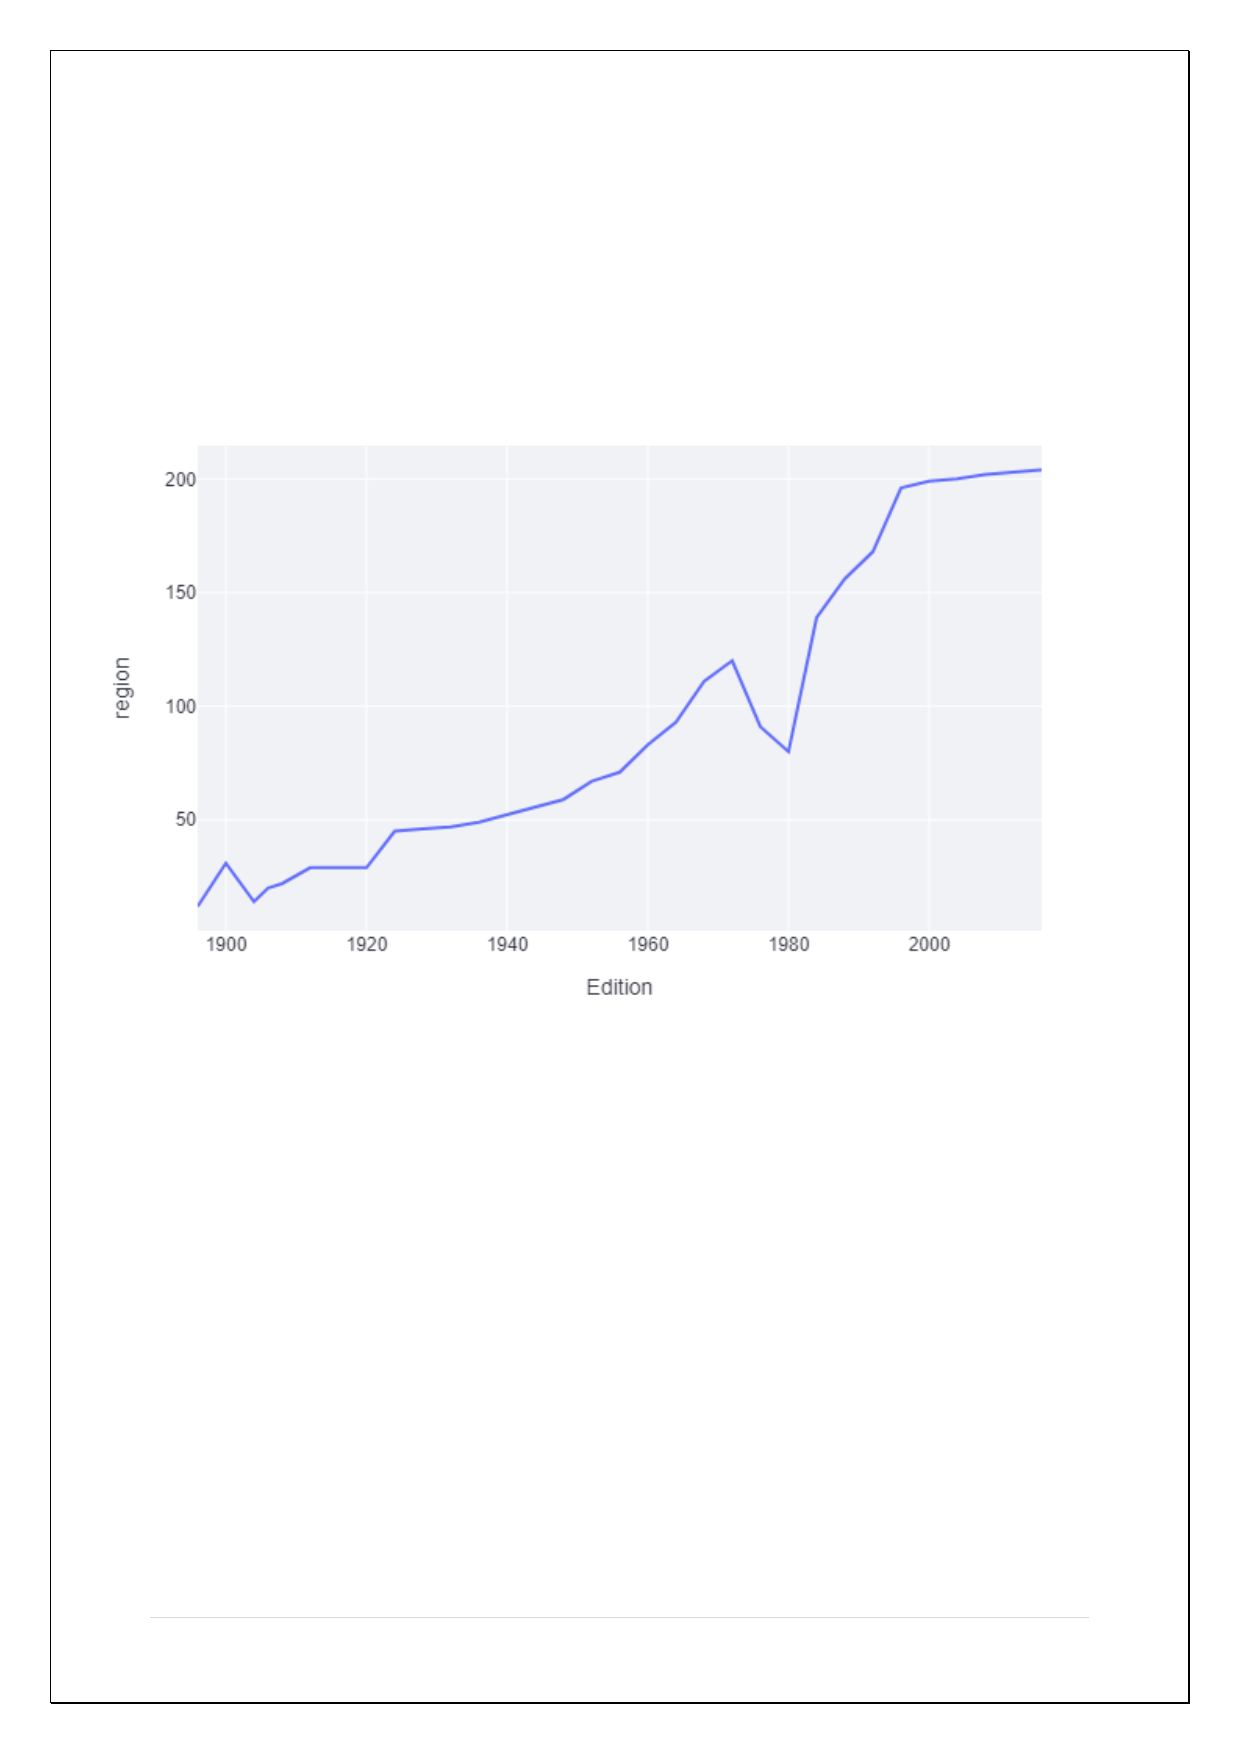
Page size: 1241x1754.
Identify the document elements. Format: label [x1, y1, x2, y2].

picture [73, 352, 1162, 1053]
